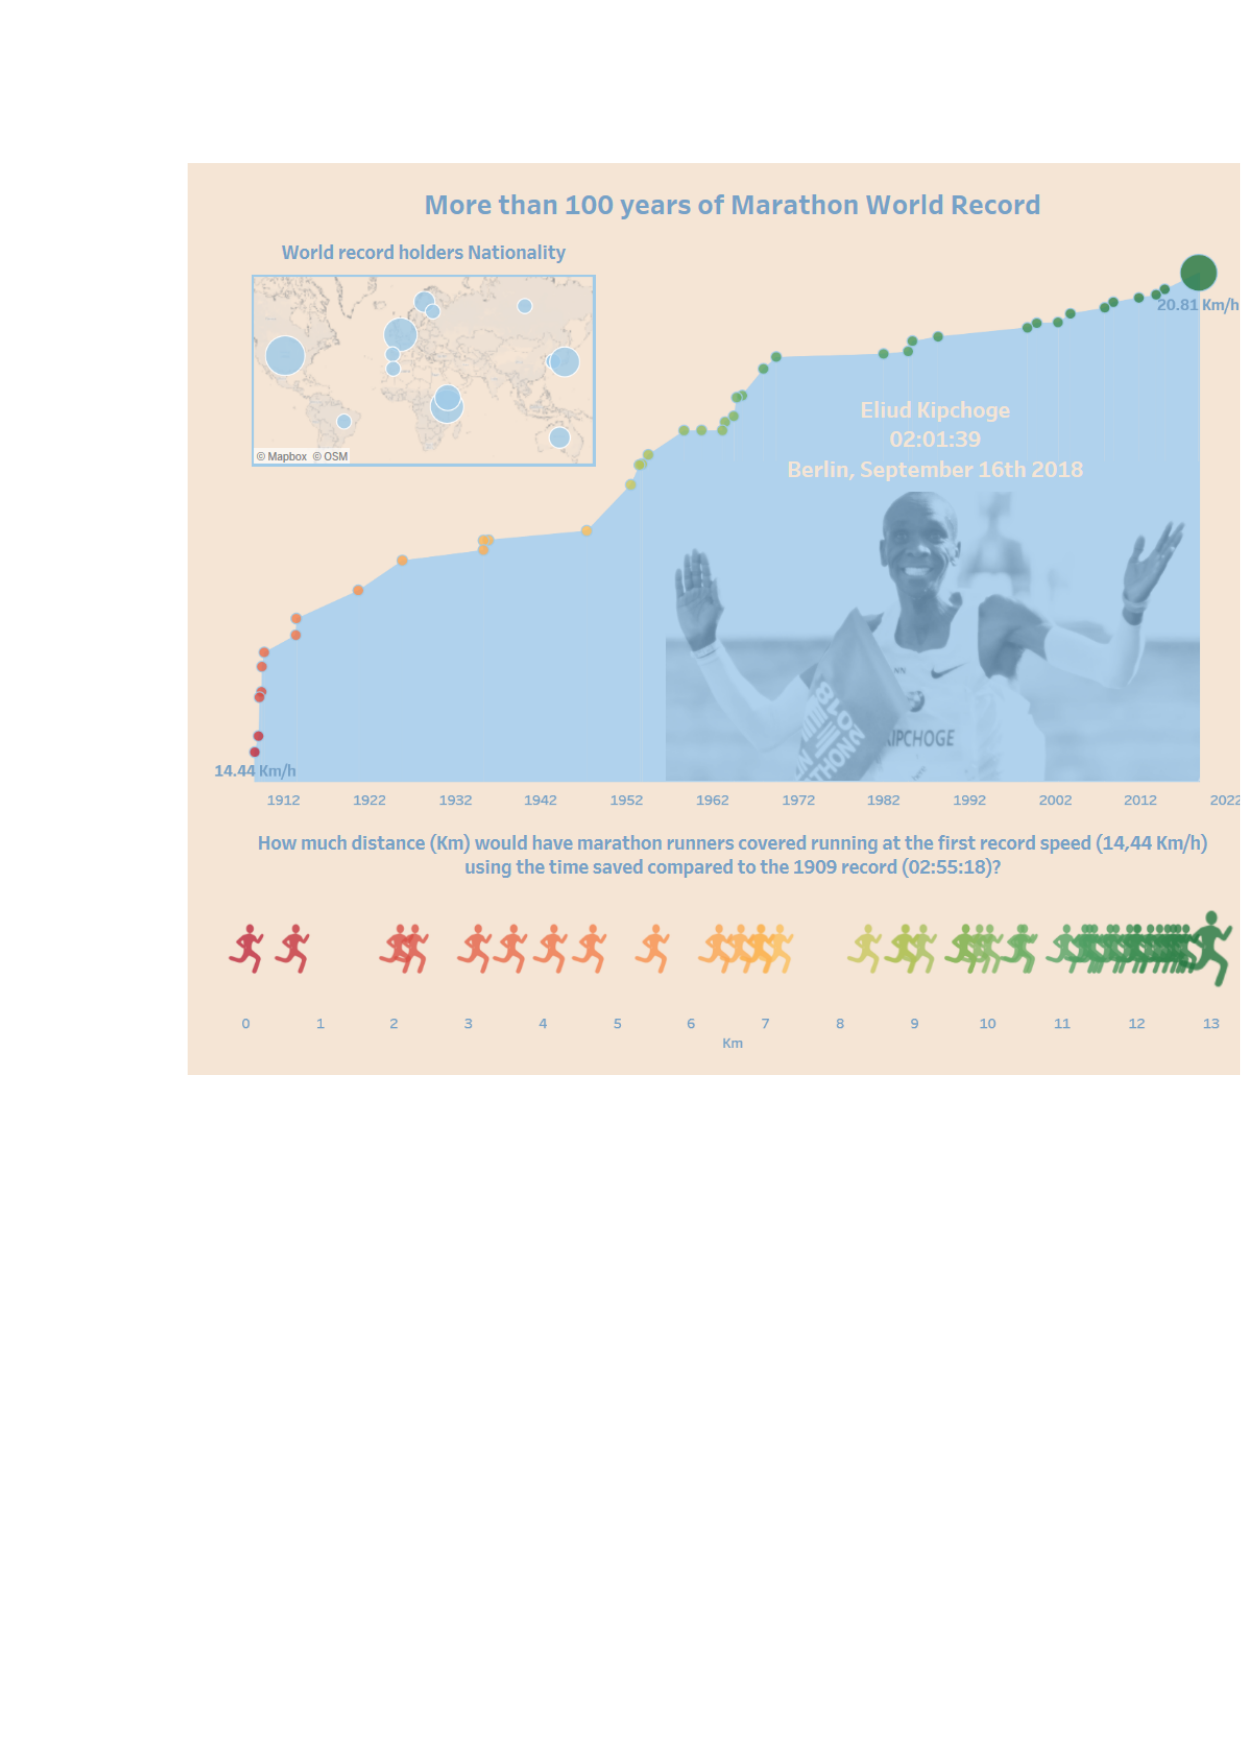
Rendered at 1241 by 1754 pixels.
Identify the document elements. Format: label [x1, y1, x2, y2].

picture [187, 162, 1241, 1075]
